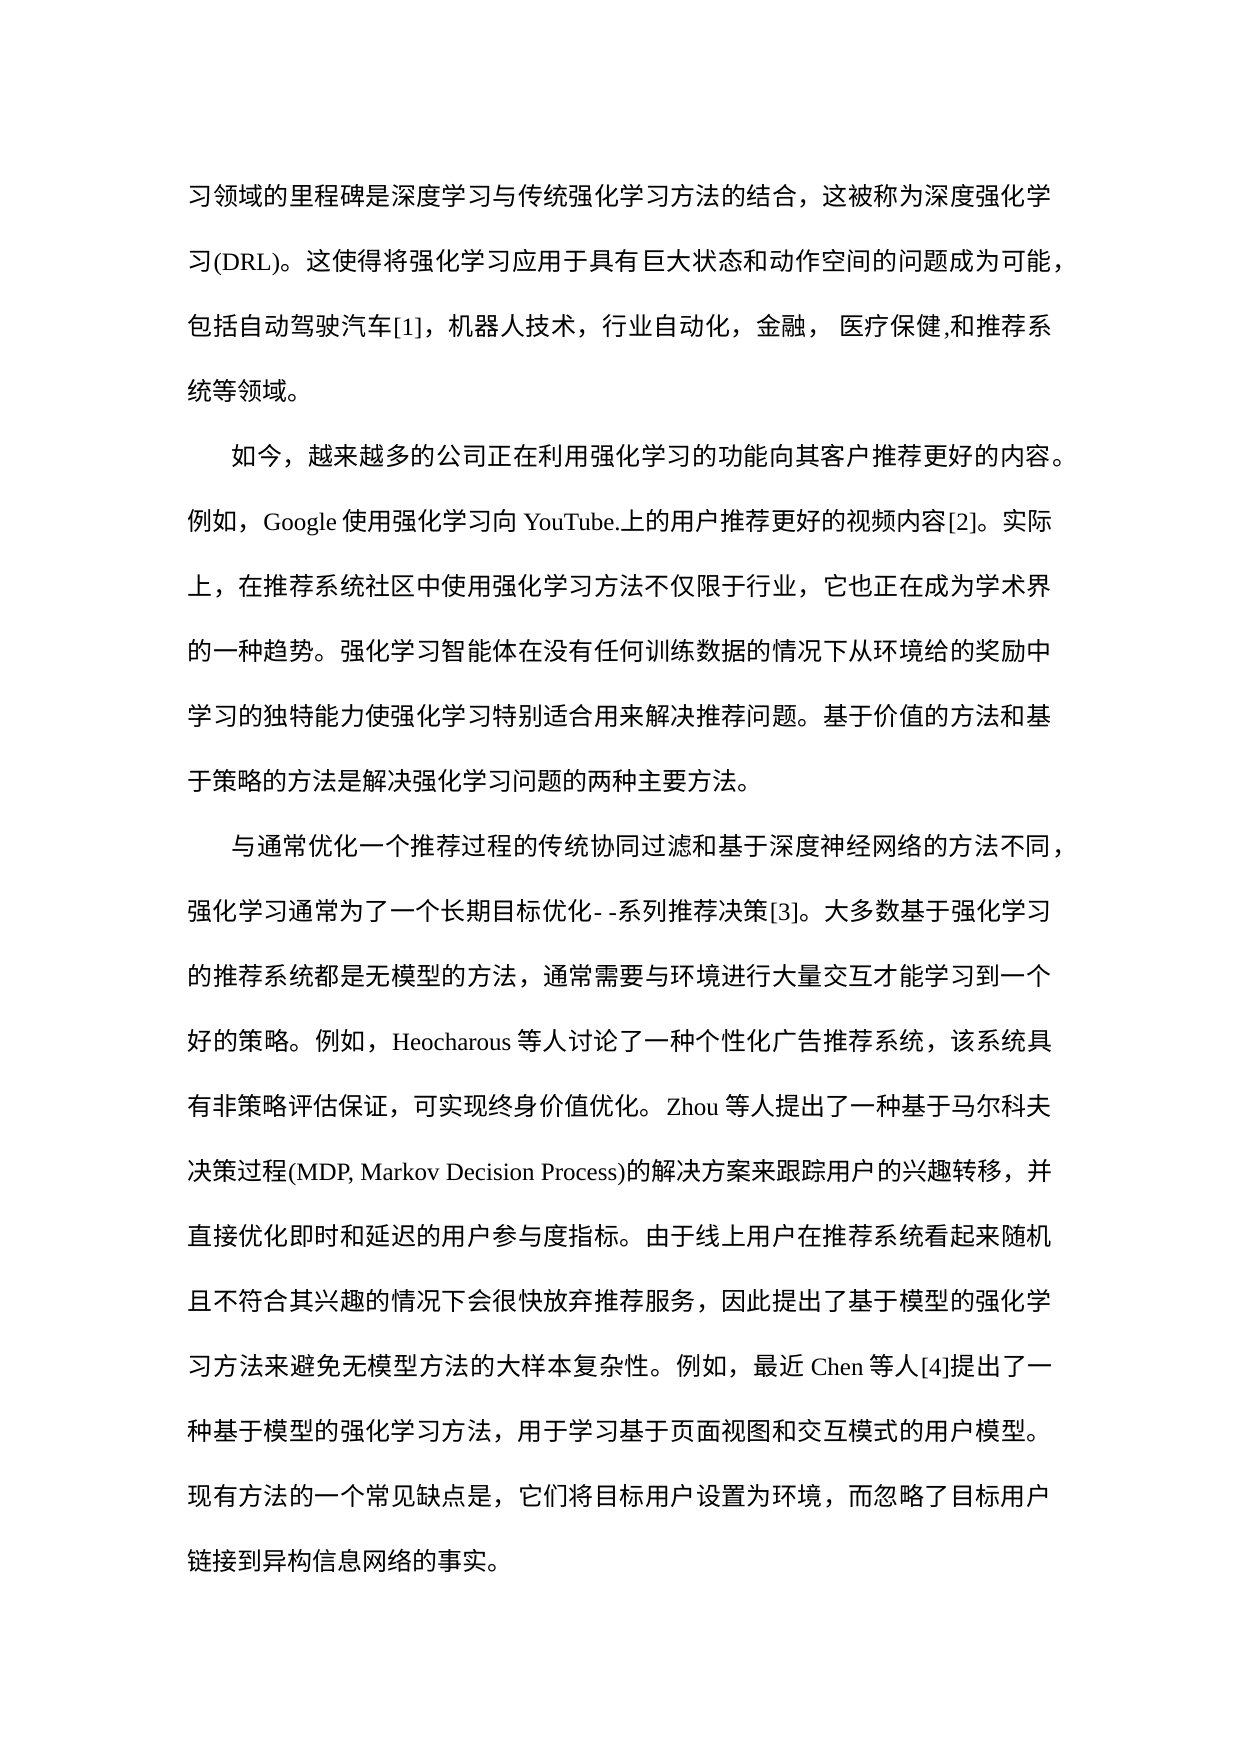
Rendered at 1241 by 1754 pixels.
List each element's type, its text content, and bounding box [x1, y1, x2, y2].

text 如今，越来越多的公司正在利用强化学习的功能向其客户推荐更好的内容。例如，Google使用强化学习向YouTube.上的用户推荐更好的视频内容[2]。实际上，在推荐系统社区中使用强化学习方法不仅限于行业，它也正在成为学术界的一种趋势。强化学习智能体在没有任何训练数据的情况下从环境给的奖励中学习的独特能力使强化学习特别适合用来解决推荐问题。基于价值的方法和基于策略的方法是解决强化学习问题的两种主要方法。 [187, 422, 1053, 812]
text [187, 162, 1053, 422]
text 与通常优化一个推荐过程的传统协同过滤和基于深度神经网络的方法不同，强化学习通常为了一个长期目标优化- -系列推荐决策[3]。大多数基于强化学习的推荐系统都是无模型的方法，通常需要与环境进行大量交互才能学习到一个好的策略。例如，Heocharous等人讨论了一种个性化广告推荐系统，该系统具有非策略评估保证，可实现终身价值优化。Zhou 等人提出了一种基于马尔科夫决策过程(MDP, Markov Decision Process)的解决方案来跟踪用户的兴趣转移，并直接优化即时和延迟的用户参与度指标。由于线上用户在推荐系统看起来随机且不符合其兴趣的情况下会很快放弃推荐服务，因此提出了基于模型的强化学习方法来避免无模型方法的大样本复杂性。例如，最近Chen等人[4]提出了一种基于模型的强化学习方法，用于学习基于页面视图和交互模式的用户模型。现有方法的一个常见缺点是，它们将目标用户设置为环境，而忽略了目标用户链接到异构信息网络的事实。 [187, 812, 1053, 1592]
